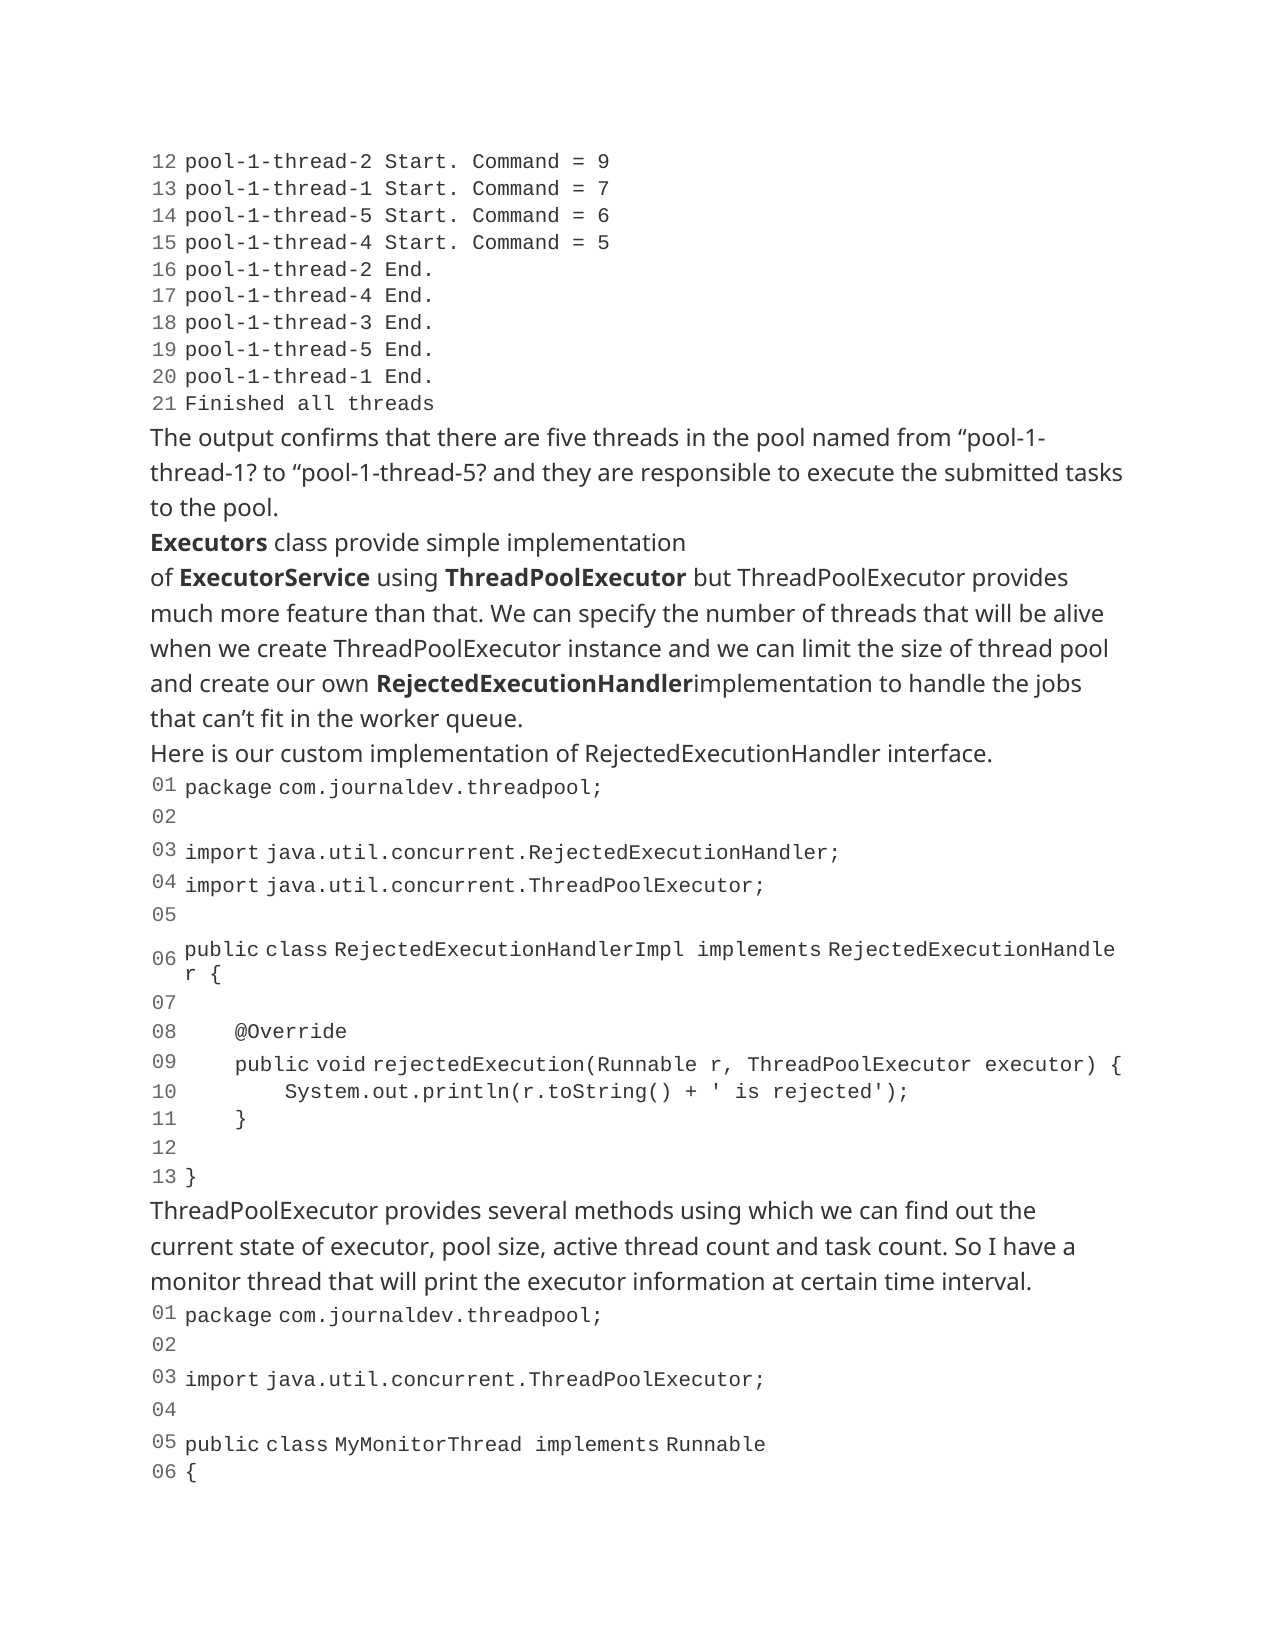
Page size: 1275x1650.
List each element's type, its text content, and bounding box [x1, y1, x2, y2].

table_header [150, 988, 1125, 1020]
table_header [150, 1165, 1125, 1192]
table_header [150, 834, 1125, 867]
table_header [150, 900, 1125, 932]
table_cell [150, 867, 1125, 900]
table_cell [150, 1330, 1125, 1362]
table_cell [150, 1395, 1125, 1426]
text Executors class provide simple implementation of ExecutorService using ThreadPoolExecutor but ThreadPoolExecutor provides much more feature than that. We can specify the number of threads that will be alive when we create ThreadPoolExecutor instance and we can limit the size of thread pool and create our own RejectedExecutionHandlerimplementation to handle the jobs that can’t fit in the worker queue. [150, 523, 1125, 734]
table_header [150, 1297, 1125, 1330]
text The output confirms that there are five threads in the pool named from “pool-1-thread-1? to “pool-1-thread-5? and they are responsible to execute the submitted tasks to the pool. [150, 418, 1125, 523]
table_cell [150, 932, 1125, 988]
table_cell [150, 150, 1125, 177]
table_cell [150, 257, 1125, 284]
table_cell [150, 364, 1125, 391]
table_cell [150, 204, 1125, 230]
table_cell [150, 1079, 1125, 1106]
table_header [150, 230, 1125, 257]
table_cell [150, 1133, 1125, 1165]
text Here is our custom implementation of RejectedExecutionHandler interface. [150, 734, 1125, 770]
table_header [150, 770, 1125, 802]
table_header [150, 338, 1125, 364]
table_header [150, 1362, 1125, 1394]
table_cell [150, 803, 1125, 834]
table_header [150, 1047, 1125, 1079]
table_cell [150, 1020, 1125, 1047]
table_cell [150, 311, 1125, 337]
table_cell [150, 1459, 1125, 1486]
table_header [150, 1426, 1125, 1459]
text ThreadPoolExecutor provides several methods using which we can find out the current state of executor, pool size, active thread count and task count. So I have a monitor thread that will print the executor information at certain time interval. [150, 1192, 1125, 1297]
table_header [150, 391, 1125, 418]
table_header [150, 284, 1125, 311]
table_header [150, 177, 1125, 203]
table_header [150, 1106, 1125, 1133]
